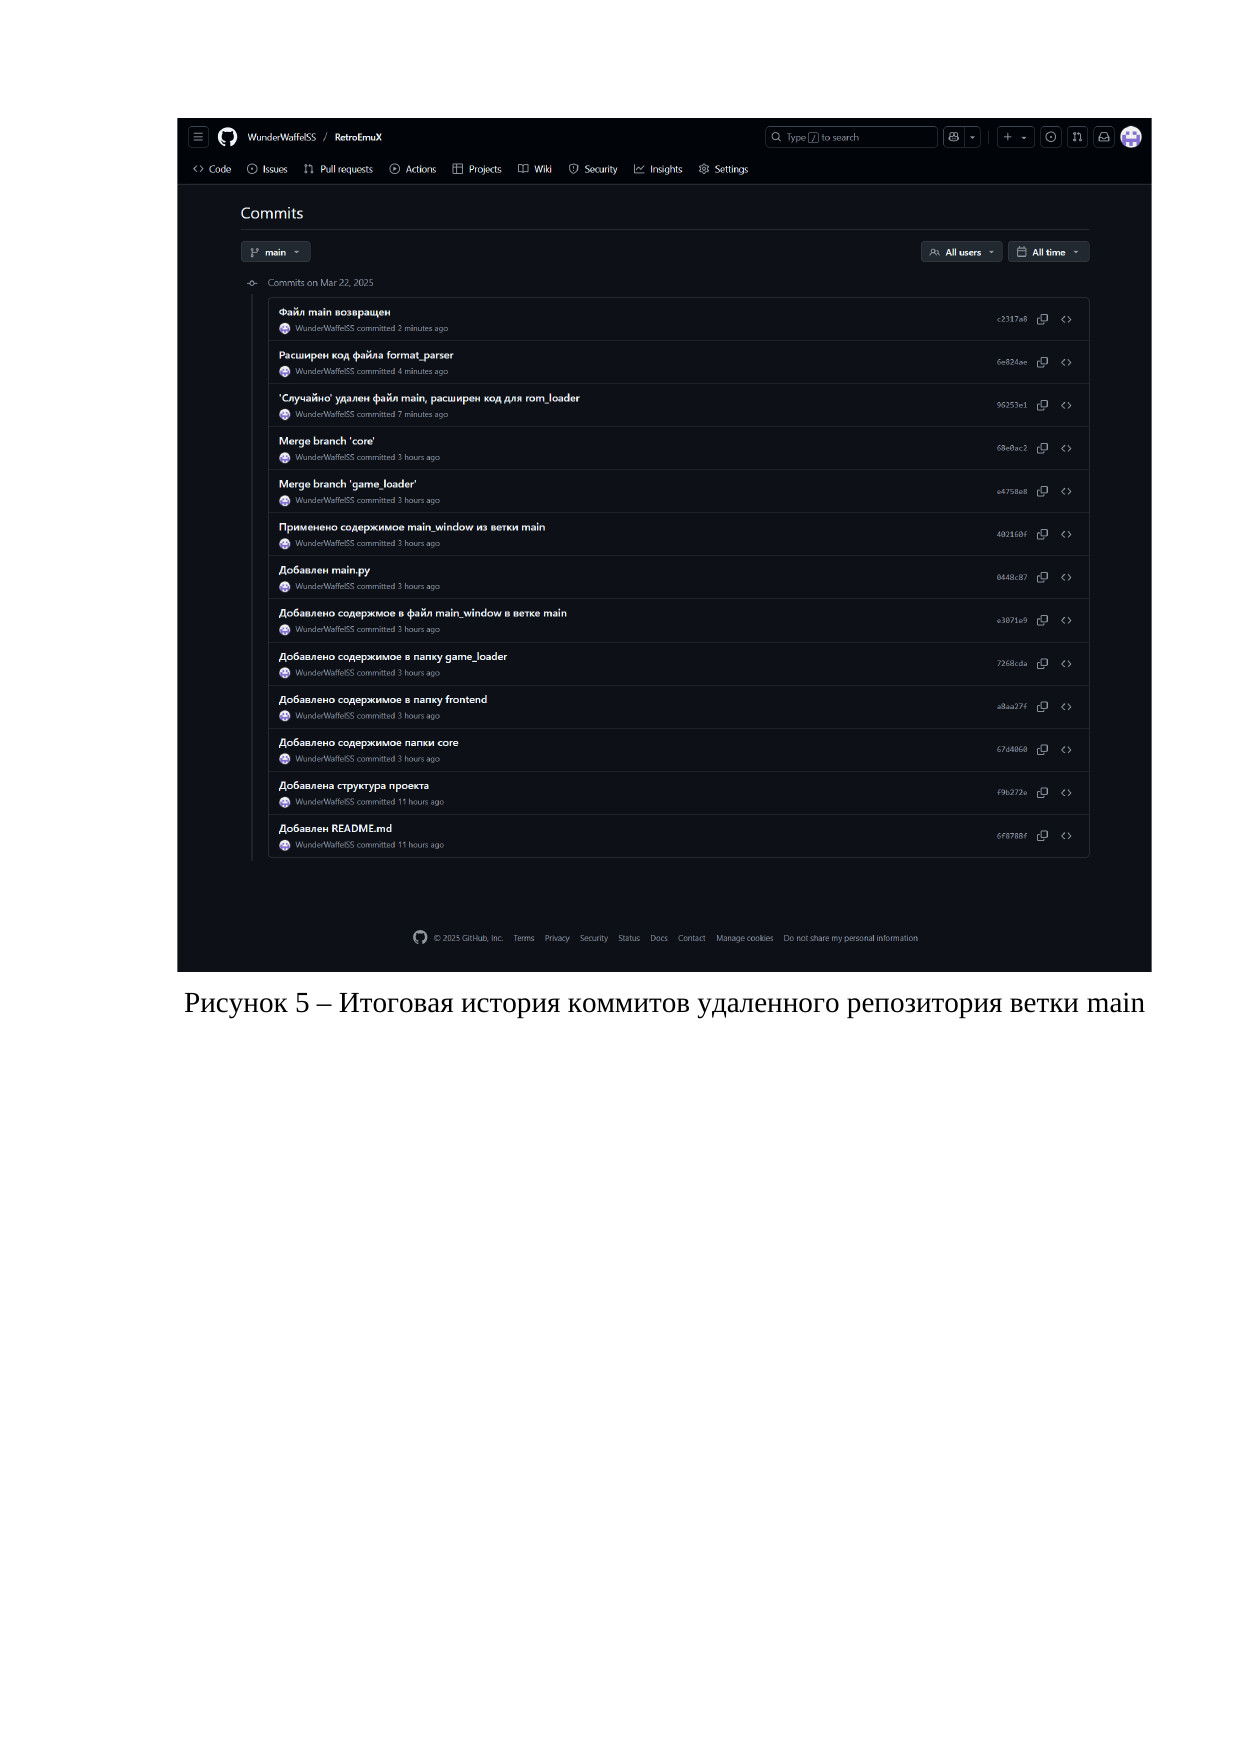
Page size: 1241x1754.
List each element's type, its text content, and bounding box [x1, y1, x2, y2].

picture [177, 118, 1152, 972]
text Рисунок 5 – Итоговая история коммитов удаленного репозитория ветки main [177, 986, 1152, 1019]
